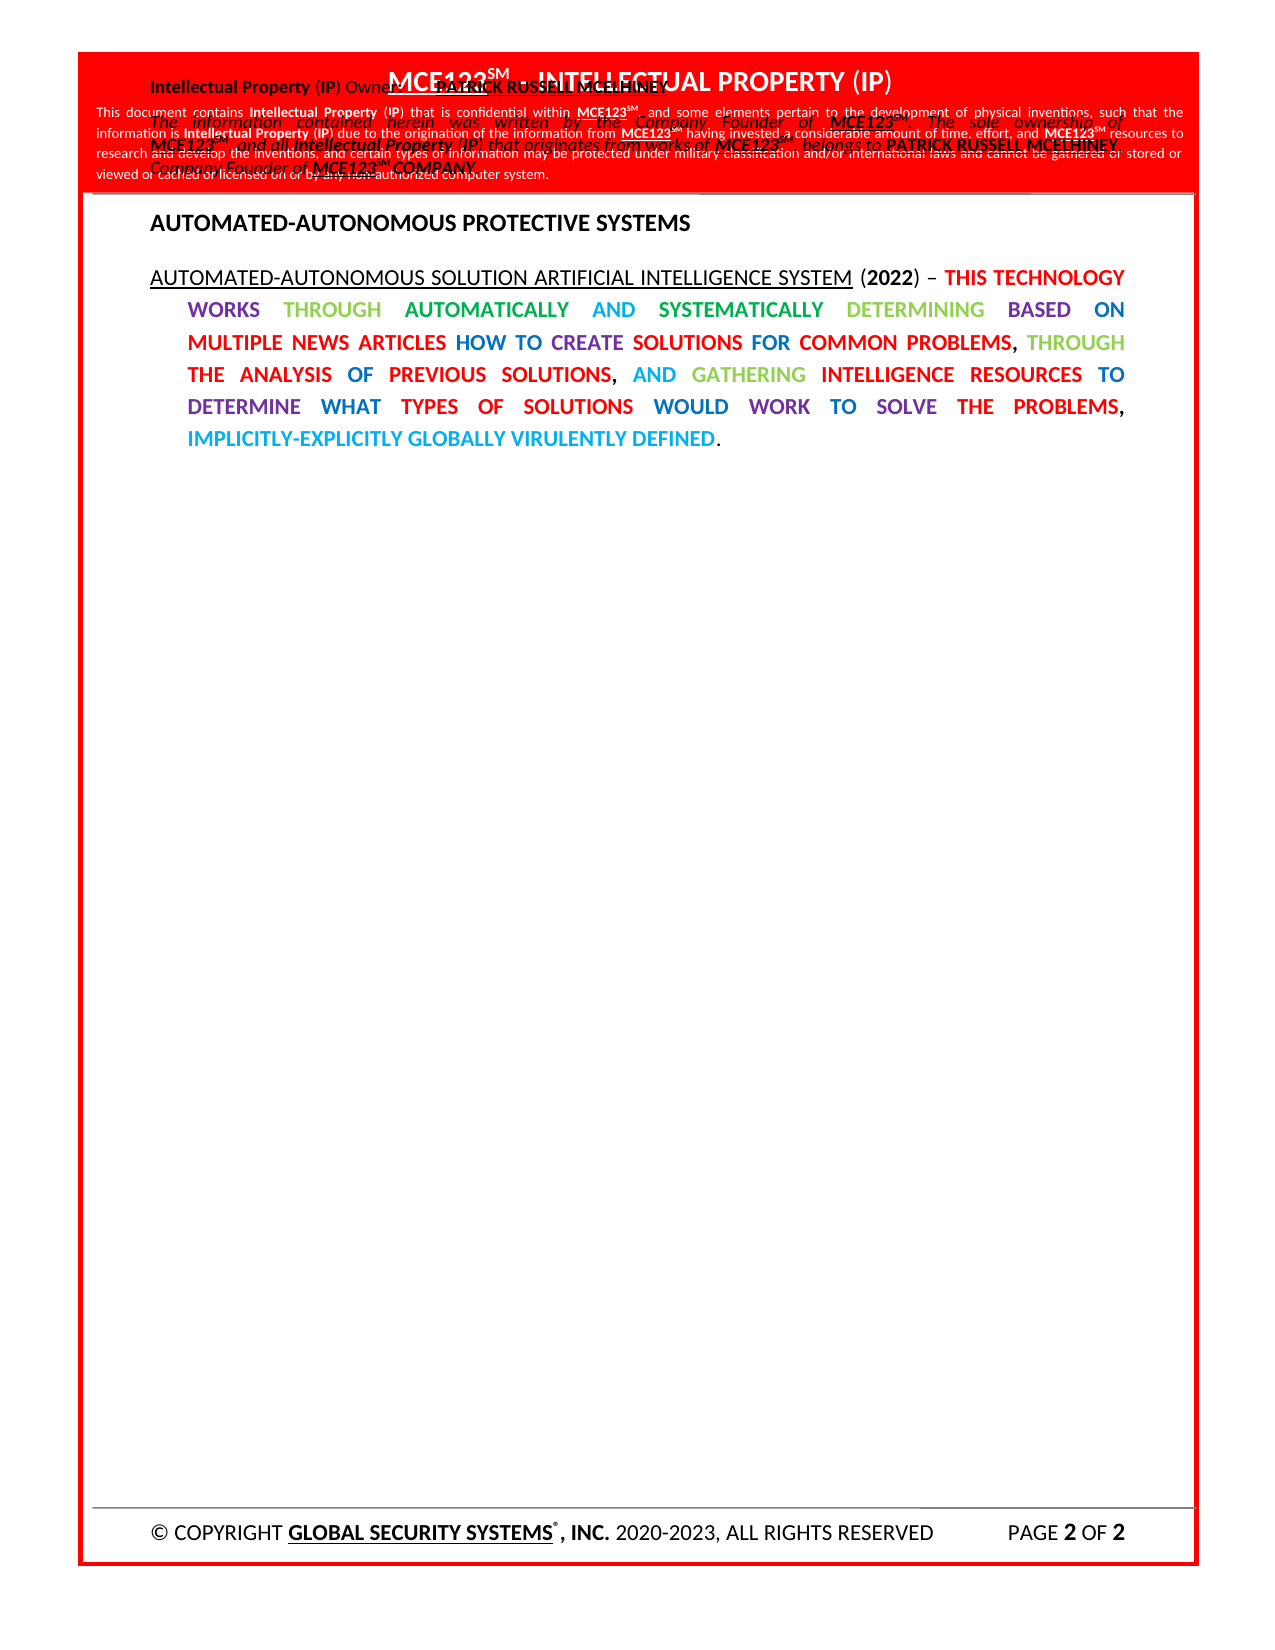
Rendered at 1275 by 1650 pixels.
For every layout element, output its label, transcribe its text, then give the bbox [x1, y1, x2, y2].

text AUTOMATED-AUTONOMOUS PROTECTIVE SYSTEMS [150, 207, 1125, 238]
text AUTOMATED-AUTONOMOUS SOLUTION ARTIFICIAL INTELLIGENCE SYSTEM (2022) – THIS TECHNOLOGY WORKS THROUGH AUTOMATICALLY AND SYSTEMATICALLY DETERMINING BASED ON MULTIPLE NEWS ARTICLES HOW TO CREATE SOLUTIONS FOR COMMON PROBLEMS, THROUGH THE ANALYSIS OF PREVIOUS SOLUTIONS, AND GATHERING INTELLIGENCE RESOURCES TO DETERMINE WHAT TYPES OF SOLUTIONS WOULD WORK TO SOLVE THE PROBLEMS, IMPLICITLY-EXPLICITLY GLOBALLY VIRULENTLY DEFINED. [150, 263, 1125, 452]
